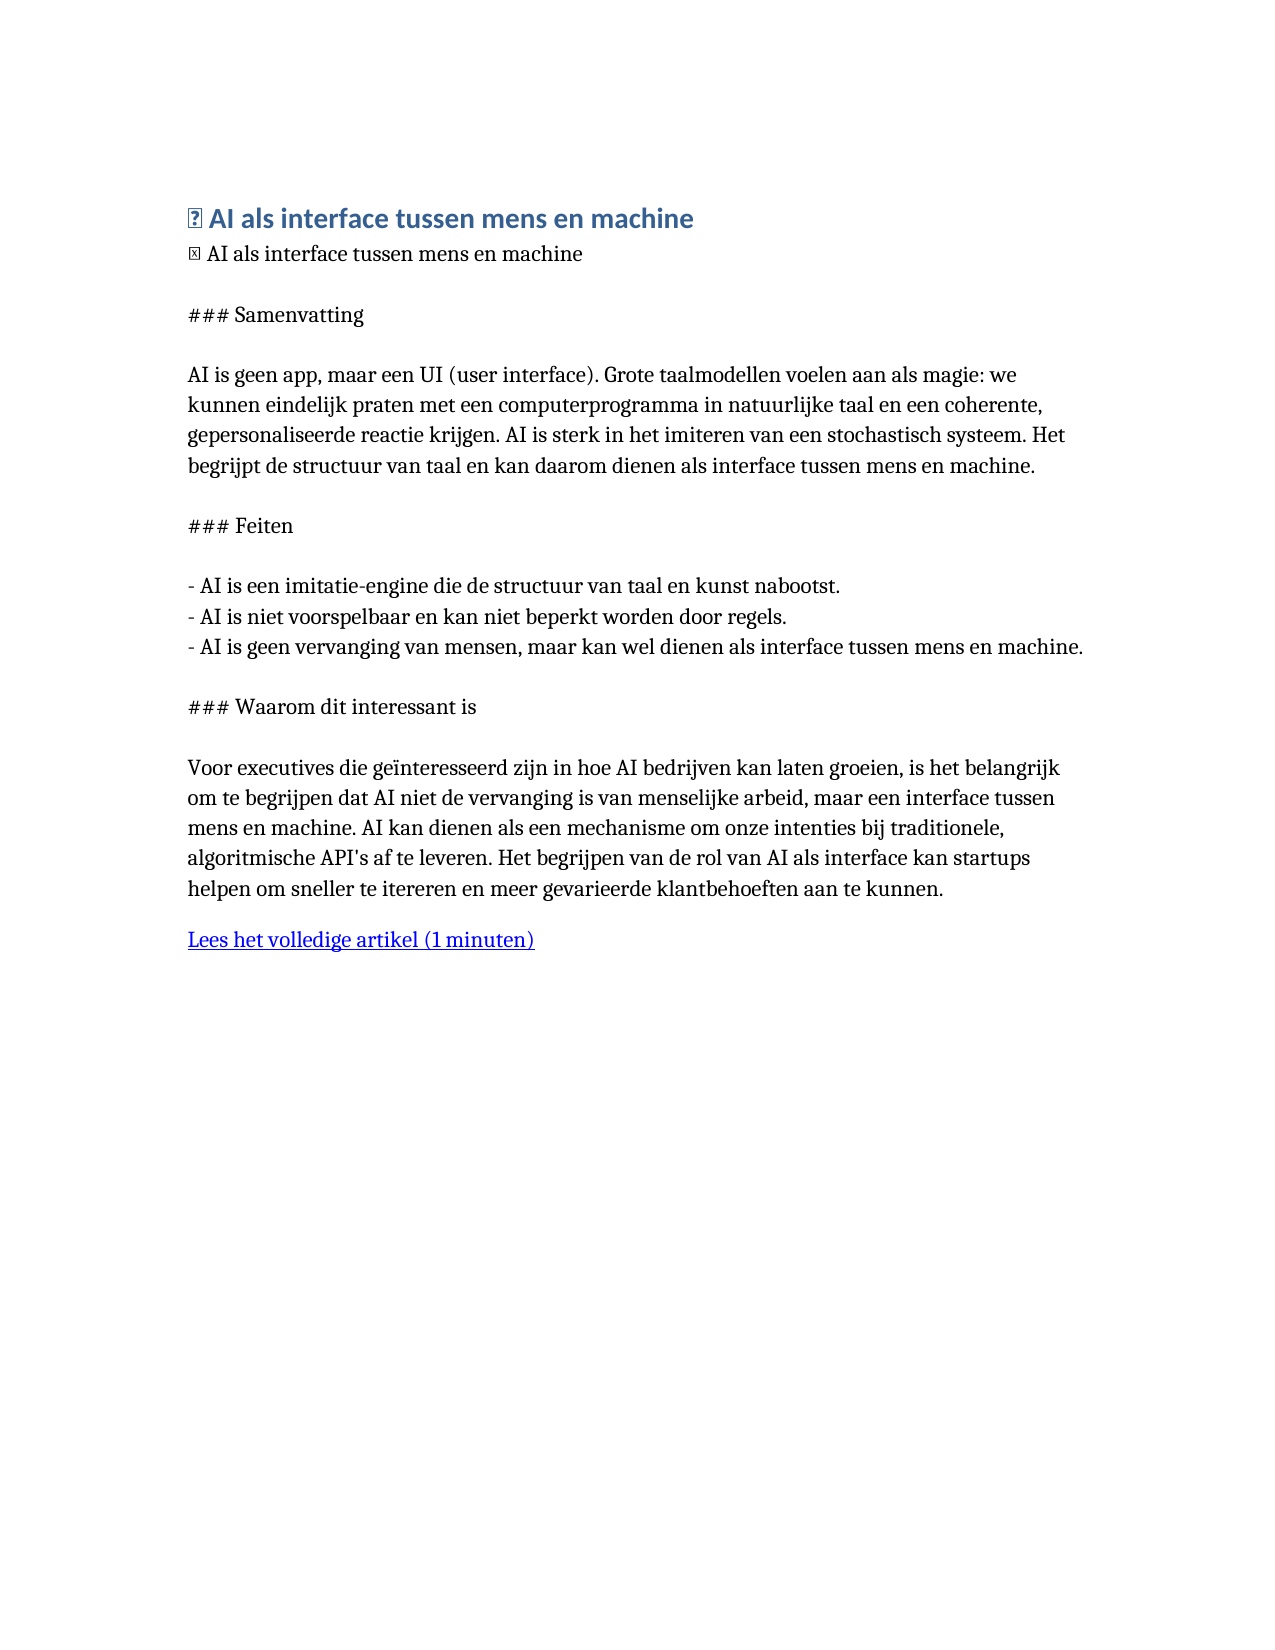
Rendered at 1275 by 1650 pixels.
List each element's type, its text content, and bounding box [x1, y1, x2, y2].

text Lees het volledige artikel (1 minuten) [187, 926, 1087, 953]
text 🤖 AI als interface tussen mens en machine ### Samenvatting AI is geen app, maar een UI (user interface). Grote taalmodellen voelen aan als magie: we kunnen eindelijk praten met een computerprogramma in natuurlijke taal en een coherente, gepersonaliseerde reactie krijgen. AI is sterk in het imiteren van een stochastisch systeem. Het begrijpt de structuur van taal en kan daarom dienen als interface tussen mens en machine. ### Feiten - AI is een imitatie-engine die de structuur van taal en kunst nabootst. - AI is niet voorspelbaar en kan niet beperkt worden door regels. - AI is geen vervanging van mensen, maar kan wel dienen als interface tussen mens en machine. ### Waarom dit interessant is Voor executives die geïnteresseerd zijn in hoe AI bedrijven kan laten groeien, is het belangrijk om te begrijpen dat AI niet de vervanging is van menselijke arbeid, maar een interface tussen mens en machine. AI kan dienen als een mechanisme om onze intenties bij traditionele, algoritmische API's af te leveren. Het begrijpen van de rol van AI als interface kan startups helpen om sneller te itereren en meer gevarieerde klantbehoeften aan te kunnen. [187, 241, 1087, 902]
subtitle 🤖 AI als interface tussen mens en machine [187, 200, 1087, 236]
